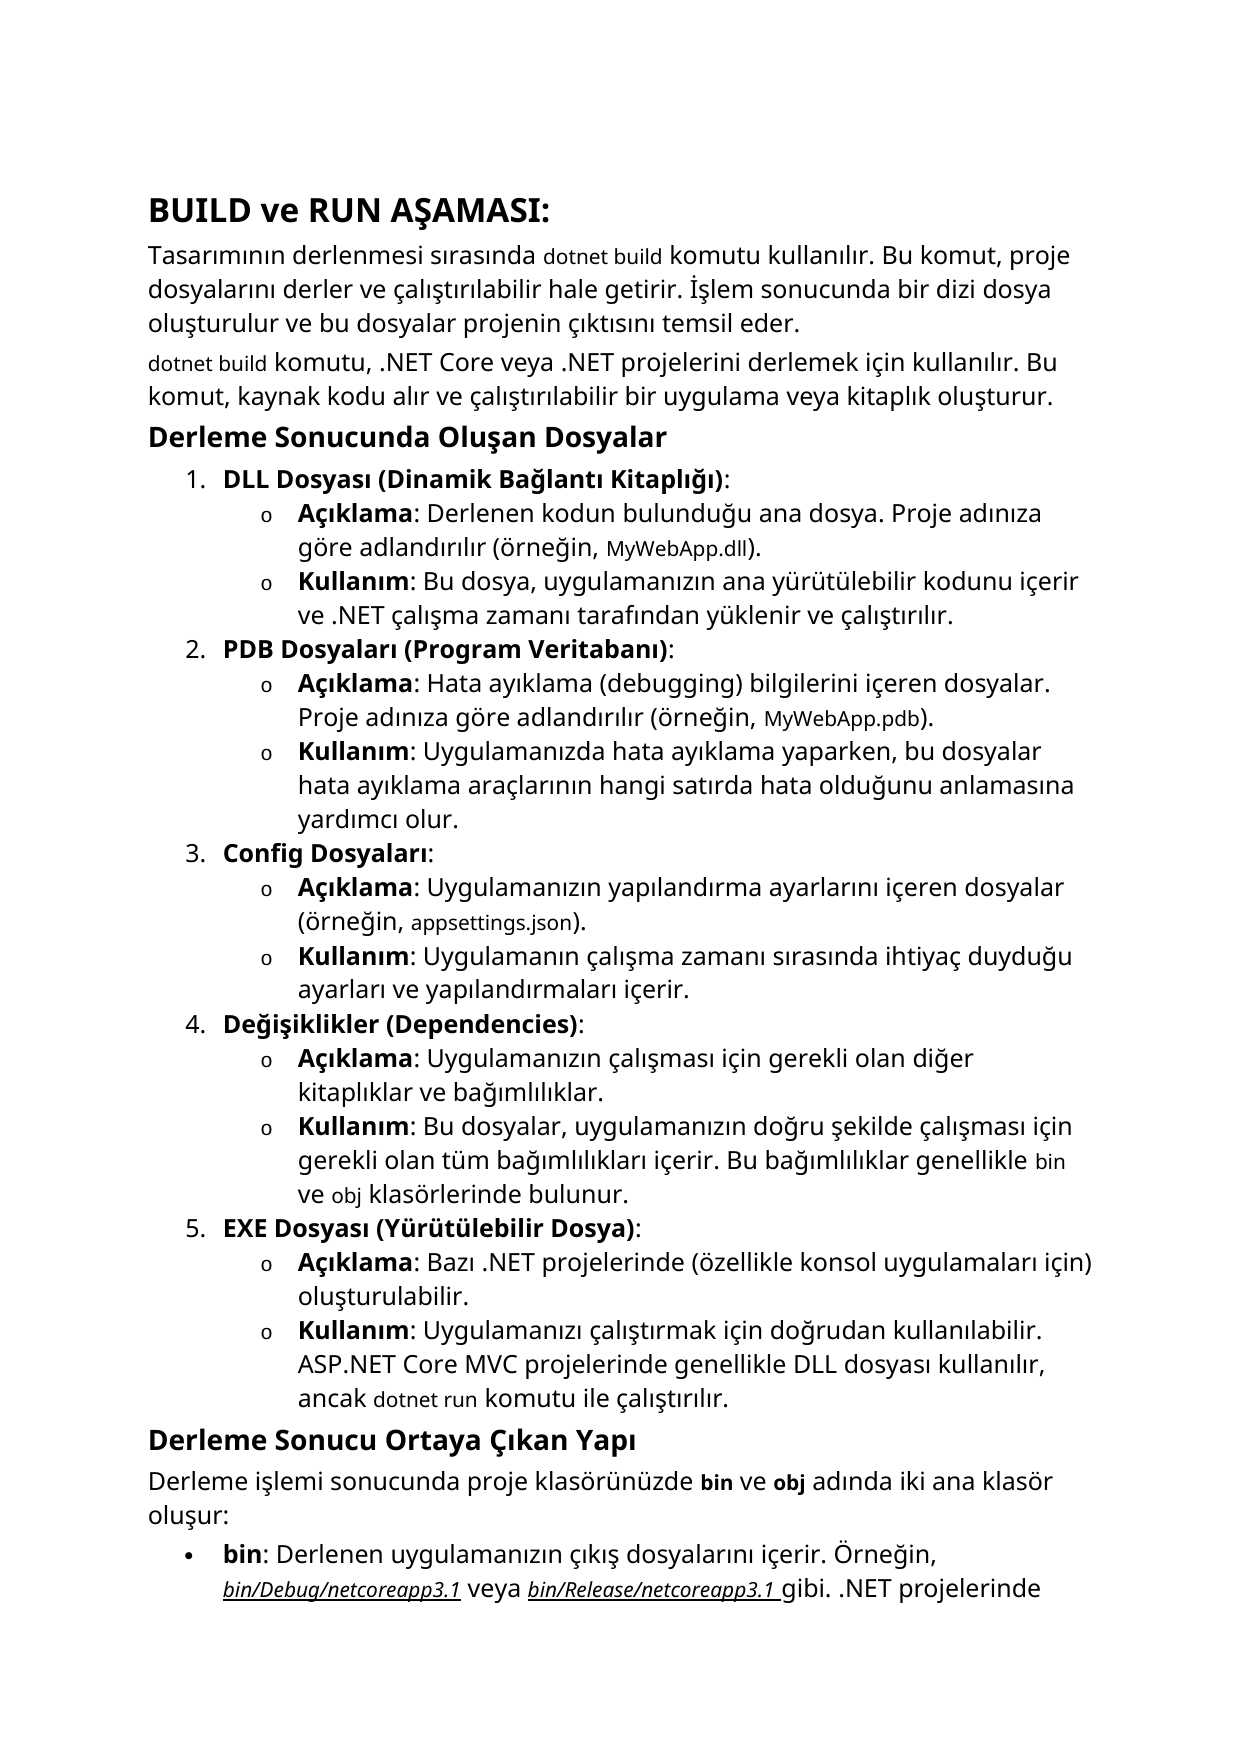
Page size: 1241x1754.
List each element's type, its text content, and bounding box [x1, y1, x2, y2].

list Kullanım: Bu dosya, uygulamanızın ana yürütülebilir kodunu içerir ve .NET çalışma zamanı tarafından yüklenir ve çalıştırılır. [260, 563, 1093, 632]
text dotnet build komutu, .NET Core veya .NET projelerini derlemek için kullanılır. Bu komut, kaynak kodu alır ve çalıştırılabilir bir uygulama veya kitaplık oluşturur. [148, 344, 1093, 413]
text Derleme işlemi sonucunda proje klasörünüzde bin ve obj adında iki ana klasör oluşur: [148, 1463, 1093, 1532]
list Kullanım: Bu dosyalar, uygulamanızın doğru şekilde çalışması için gerekli olan tüm bağımlılıkları içerir. Bu bağımlılıklar genellikle bin ve obj klasörlerinde bulunur. [260, 1108, 1093, 1211]
text Tasarımının derlenmesi sırasında dotnet build komutu kullanılır. Bu komut, proje dosyalarını derler ve çalıştırılabilir hale getirir. İşlem sonucunda bir dizi dosya oluşturulur ve bu dosyalar projenin çıktısını temsil eder. [148, 237, 1093, 339]
text BUILD ve RUN AŞAMASI: [148, 187, 1093, 232]
text Derleme Sonucu Ortaya Çıkan Yapı [148, 1420, 1093, 1458]
list Açıklama: Uygulamanızın yapılandırma ayarlarını içeren dosyalar (örneğin, appsettings.json). [260, 870, 1093, 938]
list PDB Dosyaları (Program Veritabanı): [185, 632, 1093, 666]
list Kullanım: Uygulamanın çalışma zamanı sırasında ihtiyaç duyduğu ayarları ve yapılandırmaları içerir. [260, 938, 1093, 1006]
list Açıklama: Derlenen kodun bulunduğu ana dosya. Proje adınıza göre adlandırılır (örneğin, MyWebApp.dll). [260, 495, 1093, 563]
text Derleme Sonucunda Oluşan Dosyalar [148, 418, 1093, 456]
list Açıklama: Hata ayıklama (debugging) bilgilerini içeren dosyalar. Proje adınıza göre adlandırılır (örneğin, MyWebApp.pdb). [260, 666, 1093, 734]
list DLL Dosyası (Dinamik Bağlantı Kitaplığı): [185, 461, 1093, 495]
list Kullanım: Uygulamanızı çalıştırmak için doğrudan kullanılabilir. ASP.NET Core MVC projelerinde genellikle DLL dosyası kullanılır, ancak dotnet run komutu ile çalıştırılır. [260, 1313, 1093, 1415]
list EXE Dosyası (Yürütülebilir Dosya): [185, 1211, 1093, 1245]
list Açıklama: Uygulamanızın çalışması için gerekli olan diğer kitaplıklar ve bağımlılıklar. [260, 1040, 1093, 1108]
list Kullanım: Uygulamanızda hata ayıklama yaparken, bu dosyalar hata ayıklama araçlarının hangi satırda hata olduğunu anlamasına yardımcı olur. [260, 734, 1093, 836]
list Açıklama: Bazı .NET projelerinde (özellikle konsol uygulamaları için) oluşturulabilir. [260, 1245, 1093, 1313]
list Config Dosyaları: [185, 836, 1093, 870]
list Değişiklikler (Dependencies): [185, 1006, 1093, 1040]
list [185, 1537, 1093, 1605]
